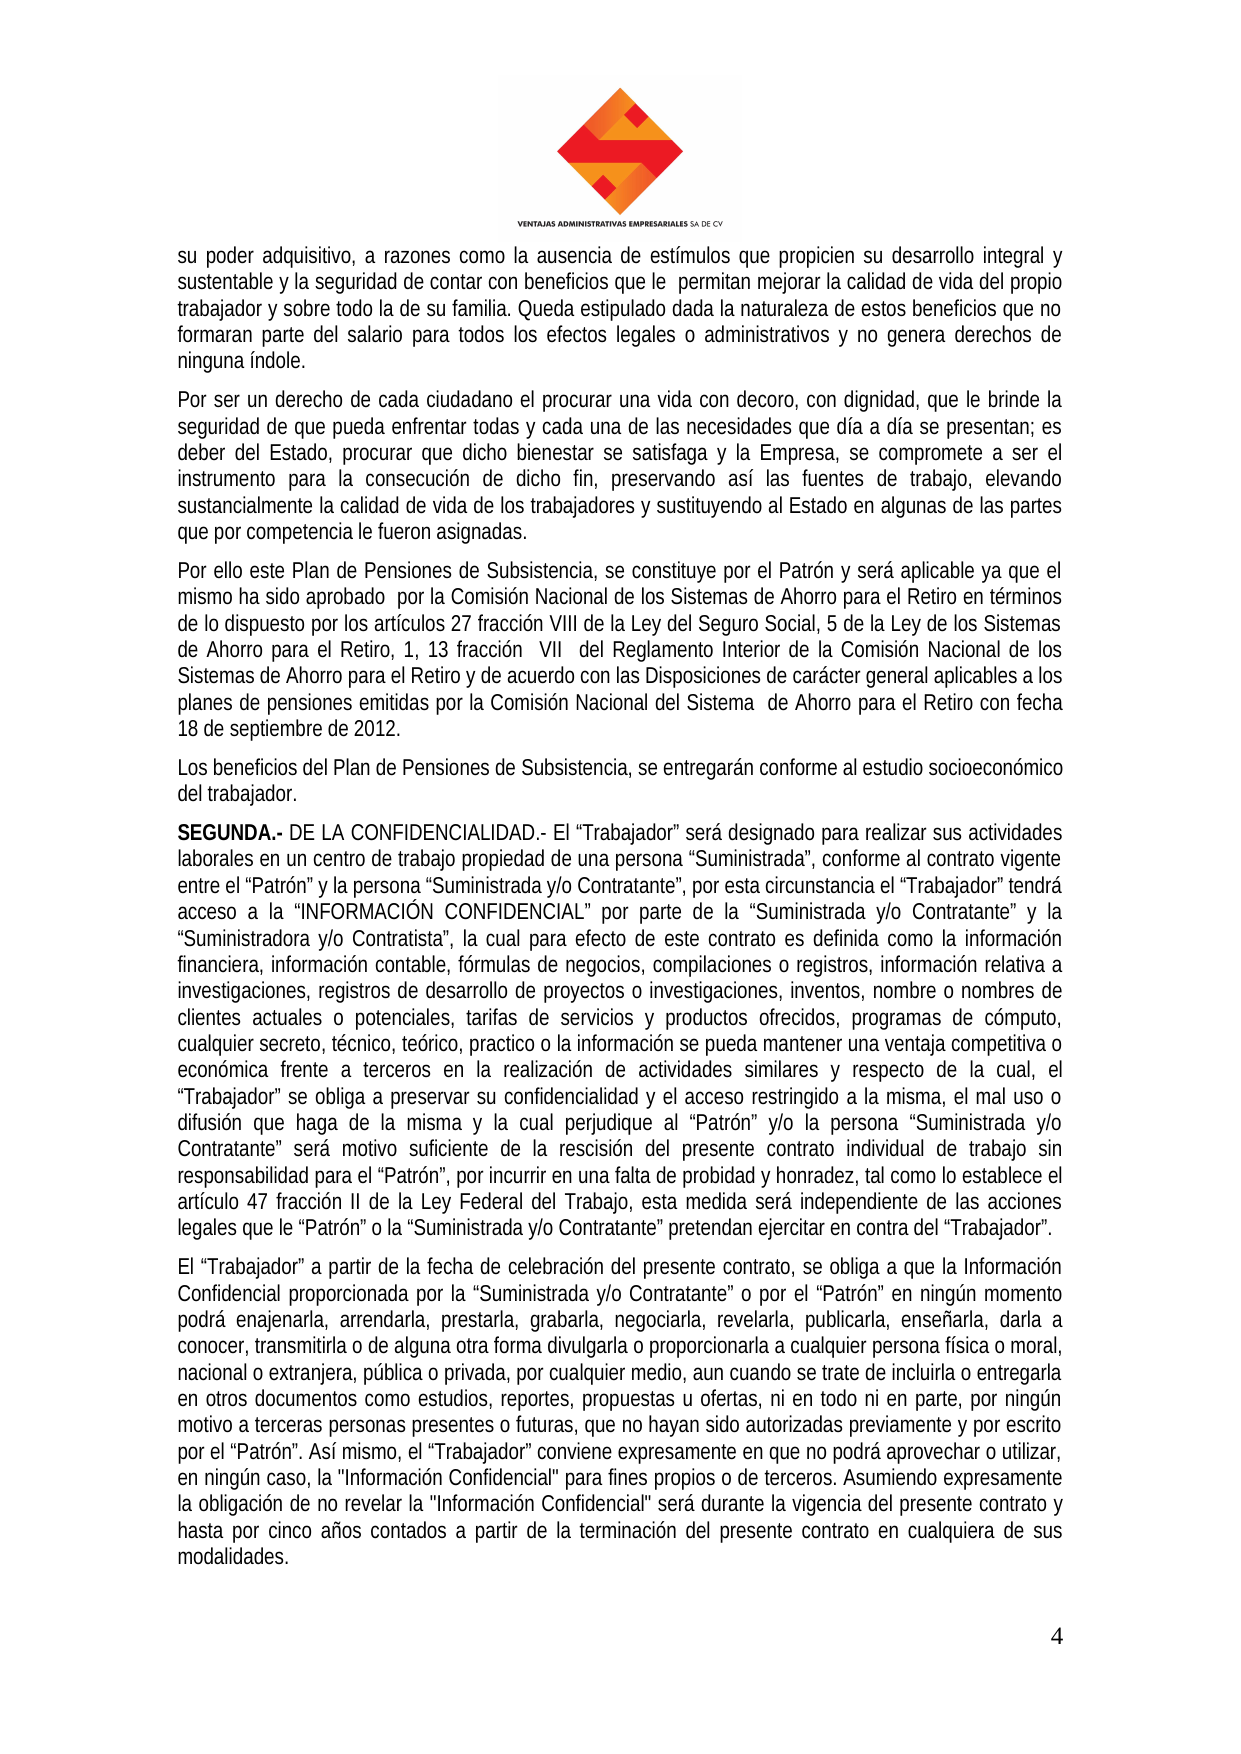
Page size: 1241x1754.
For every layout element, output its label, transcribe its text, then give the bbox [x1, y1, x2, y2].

text Los beneficios del Plan de Pensiones de Subsistencia, se entregarán conforme al estudio socioeconómico del trabajador. [177, 754, 1063, 807]
text Por ser un derecho de cada ciudadano el procurar una vida con decoro, con dignidad, que le brinde la seguridad de que pueda enfrentar todas y cada una de las necesidades que día a día se presentan; es deber del Estado, procurar que dicho bienestar se satisfaga y la Empresa, se compromete a ser el instrumento para la consecución de dicho fin, preservando así las fuentes de trabajo, elevando sustancialmente la calidad de vida de los trabajadores y sustituyendo al Estado en algunas de las partes que por competencia le fueron asignadas. [177, 386, 1063, 544]
text SEGUNDA.- DE LA CONFIDENCIALIDAD.- El “Trabajador” será designado para realizar sus actividades laborales en un centro de trabajo propiedad de una persona “Suministrada”, conforme al contrato vigente entre el “Patrón” y la persona “Suministrada y/o Contratante”, por esta circunstancia el “Trabajador” tendrá acceso a la “INFORMACIÓN CONFIDENCIAL” por parte de la “Suministrada y/o Contratante” y la “Suministradora y/o Contratista”, la cual para efecto de este contrato es definida como la información financiera, información contable, fórmulas de negocios, compilaciones o registros, información relativa a investigaciones, registros de desarrollo de proyectos o investigaciones, inventos, nombre o nombres de clientes actuales o potenciales, tarifas de servicios y productos ofrecidos, programas de cómputo, cualquier secreto, técnico, teórico, practico o la información se pueda mantener una ventaja competitiva o económica frente a terceros en la realización de actividades similares y respecto de la cual, el “Trabajador” se obliga a preservar su confidencialidad y el acceso restringido a la misma, el mal uso o difusión que haga de la misma y la cual perjudique al “Patrón” y/o la persona “Suministrada y/o Contratante” será motivo suficiente de la rescisión del presente contrato individual de trabajo sin responsabilidad para el “Patrón”, por incurrir en una falta de probidad y honradez, tal como lo establece el artículo 47 fracción II de la Ley Federal del Trabajo, esta medida será independiente de las acciones legales que le “Patrón” o la “Suministrada y/o Contratante” pretendan ejercitar en contra del “Trabajador”. [177, 819, 1063, 1241]
picture [498, 75, 742, 242]
text Por ello este Plan de Pensiones de Subsistencia, se constituye por el Patrón y será aplicable ya que el mismo ha sido aprobado por la Comisión Nacional de los Sistemas de Ahorro para el Retiro en términos de lo dispuesto por los artículos 27 fracción VIII de la Ley del Seguro Social, 5 de la Ley de los Sistemas de Ahorro para el Retiro, 1, 13 fracción VII del Reglamento Interior de la Comisión Nacional de los Sistemas de Ahorro para el Retiro y de acuerdo con las Disposiciones de carácter general aplicables a los planes de pensiones emitidas por la Comisión Nacional del Sistema de Ahorro para el Retiro con fecha 18 de septiembre de 2012. [177, 557, 1063, 741]
text El “Trabajador” a partir de la fecha de celebración del presente contrato, se obliga a que la Información Confidencial proporcionada por la “Suministrada y/o Contratante” o por el “Patrón” en ningún momento podrá enajenarla, arrendarla, prestarla, grabarla, negociarla, revelarla, publicarla, enseñarla, darla a conocer, transmitirla o de alguna otra forma divulgarla o proporcionarla a cualquier persona física o moral, nacional o extranjera, pública o privada, por cualquier medio, aun cuando se trate de incluirla o entregarla en otros documentos como estudios, reportes, propuestas u ofertas, ni en todo ni en parte, por ningún motivo a terceras personas presentes o futuras, que no hayan sido autorizadas previamente y por escrito por el “Patrón”. Así mismo, el “Trabajador” conviene expresamente en que no podrá aprovechar o utilizar, en ningún caso, la "Información Confidencial" para fines propios o de terceros. Asumiendo expresamente la obligación de no revelar la "Información Confidencial" será durante la vigencia del presente contrato y hasta por cinco años contados a partir de la terminación del presente contrato en cualquiera de sus modalidades. [177, 1253, 1063, 1569]
